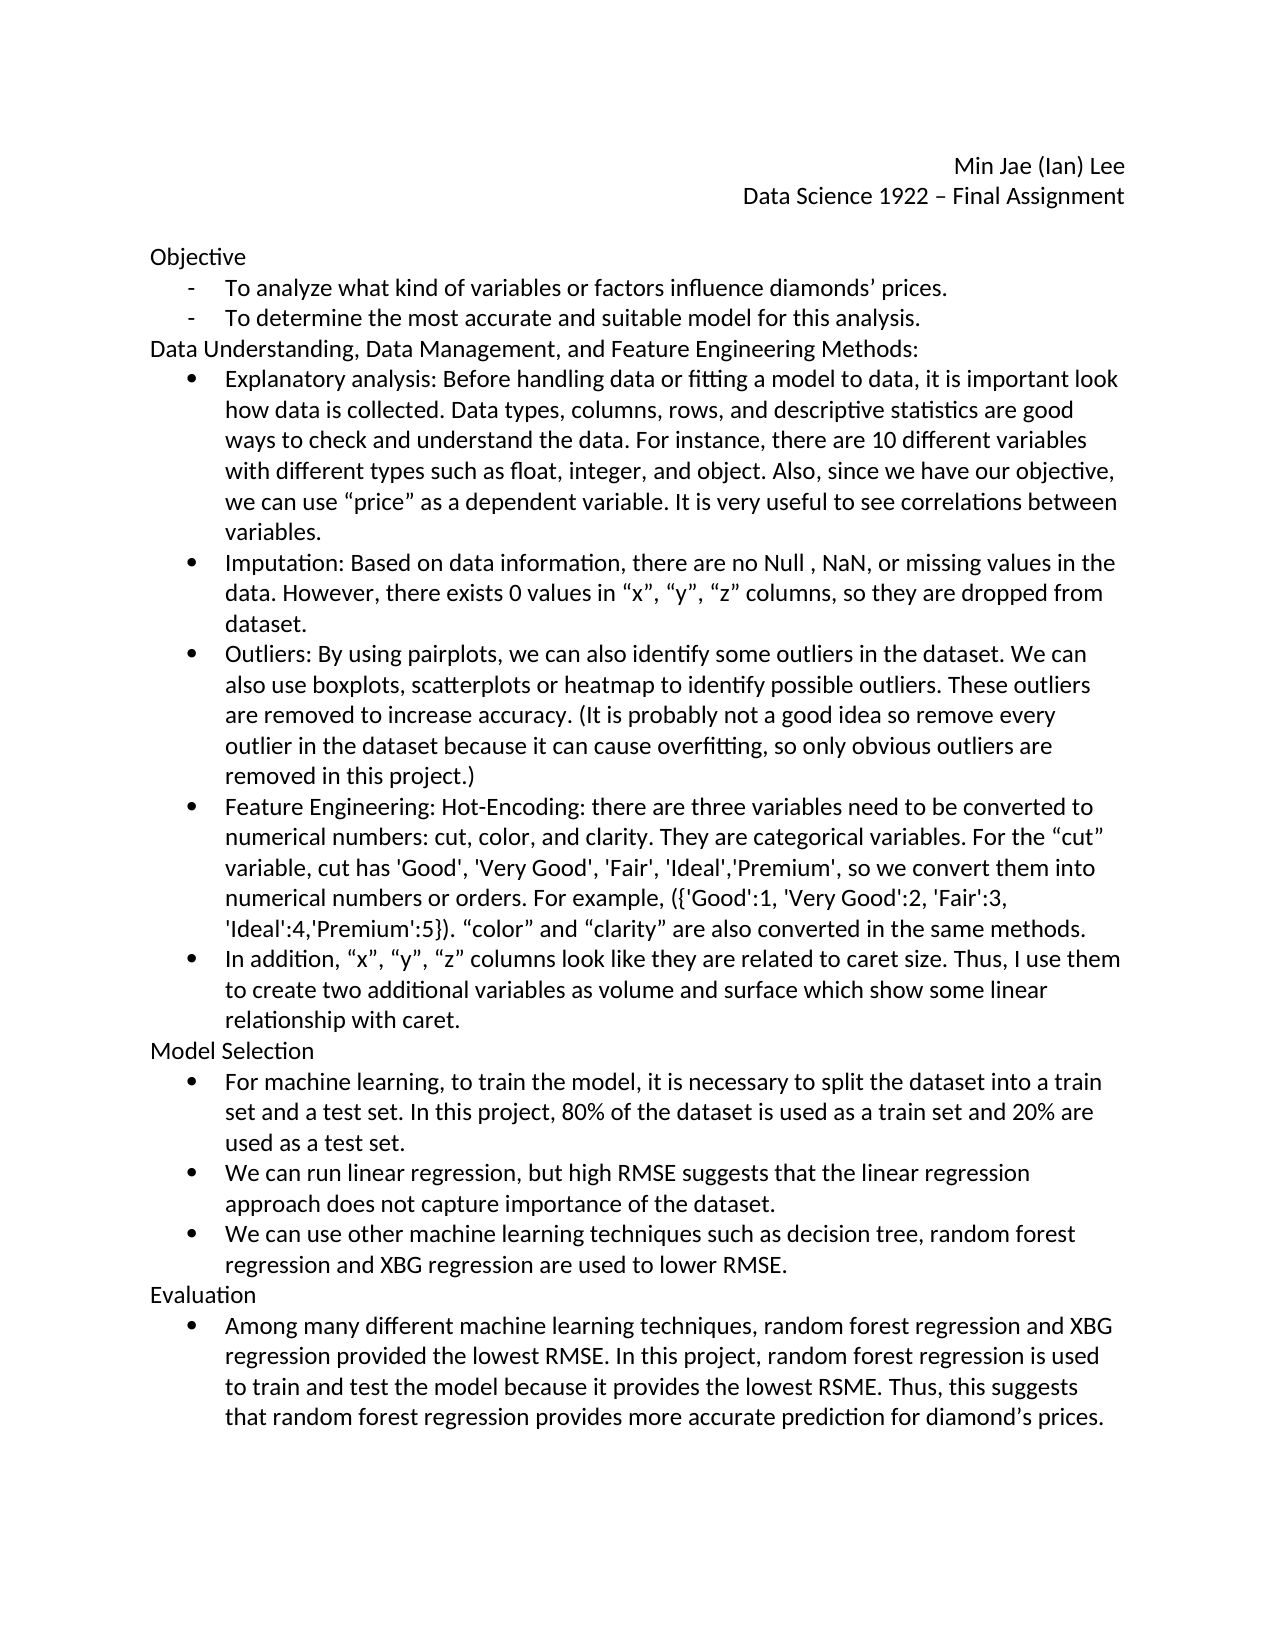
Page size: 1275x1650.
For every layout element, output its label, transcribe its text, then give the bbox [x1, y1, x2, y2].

text Data Science 1922 – Final Assignment [150, 181, 1125, 211]
text Objective [150, 242, 1125, 272]
list Feature Engineering: Hot-Encoding: there are three variables need to be converted to numerical numbers: cut, color, and clarity. They are categorical variables. For the “cut” variable, cut has 'Good', 'Very Good', 'Fair', 'Ideal','Premium', so we convert them into numerical numbers or orders. For example, ({'Good':1, 'Very Good':2, 'Fair':3, 'Ideal':4,'Premium':5}). “color” and “clarity” are also converted in the same methods. [187, 791, 1125, 943]
text Min Jae (Ian) Lee [150, 150, 1125, 181]
list Explanatory analysis: Before handling data or fitting a model to data, it is important look how data is collected. Data types, columns, rows, and descriptive statistics are good ways to check and understand the data. For instance, there are 10 different variables with different types such as float, integer, and object. Also, since we have our objective, we can use “price” as a dependent variable. It is very useful to see correlations between variables. [187, 364, 1125, 547]
list Outliers: By using pairplots, we can also identify some outliers in the dataset. We can also use boxplots, scatterplots or heatmap to identify possible outliers. These outliers are removed to increase accuracy. (It is probably not a good idea so remove every outlier in the dataset because it can cause overfitting, so only obvious outliers are removed in this project.) [187, 638, 1125, 791]
text Data Understanding, Data Management, and Feature Engineering Methods: [150, 333, 1125, 364]
list Imputation: Based on data information, there are no Null , NaN, or missing values in the data. However, there exists 0 values in “x”, “y”, “z” columns, so they are dropped from dataset. [187, 547, 1125, 638]
list Among many different machine learning techniques, random forest regression and XBG regression provided the lowest RMSE. In this project, random forest regression is used to train and test the model because it provides the lowest RSME. Thus, this suggests that random forest regression provides more accurate prediction for diamond’s prices. [187, 1310, 1125, 1432]
list We can use other machine learning techniques such as decision tree, random forest regression and XBG regression are used to lower RMSE. [187, 1218, 1125, 1279]
text Model Selection [150, 1035, 1125, 1066]
list To determine the most accurate and suitable model for this analysis. [187, 303, 1125, 333]
text Evaluation [150, 1279, 1125, 1310]
list For machine learning, to train the model, it is necessary to split the dataset into a train set and a test set. In this project, 80% of the dataset is used as a train set and 20% are used as a test set. [187, 1066, 1125, 1157]
list In addition, “x”, “y”, “z” columns look like they are related to caret size. Thus, I use them to create two additional variables as volume and surface which show some linear relationship with caret. [187, 943, 1125, 1035]
list To analyze what kind of variables or factors influence diamonds’ prices. [187, 272, 1125, 303]
list We can run linear regression, but high RMSE suggests that the linear regression approach does not capture importance of the dataset. [187, 1157, 1125, 1218]
